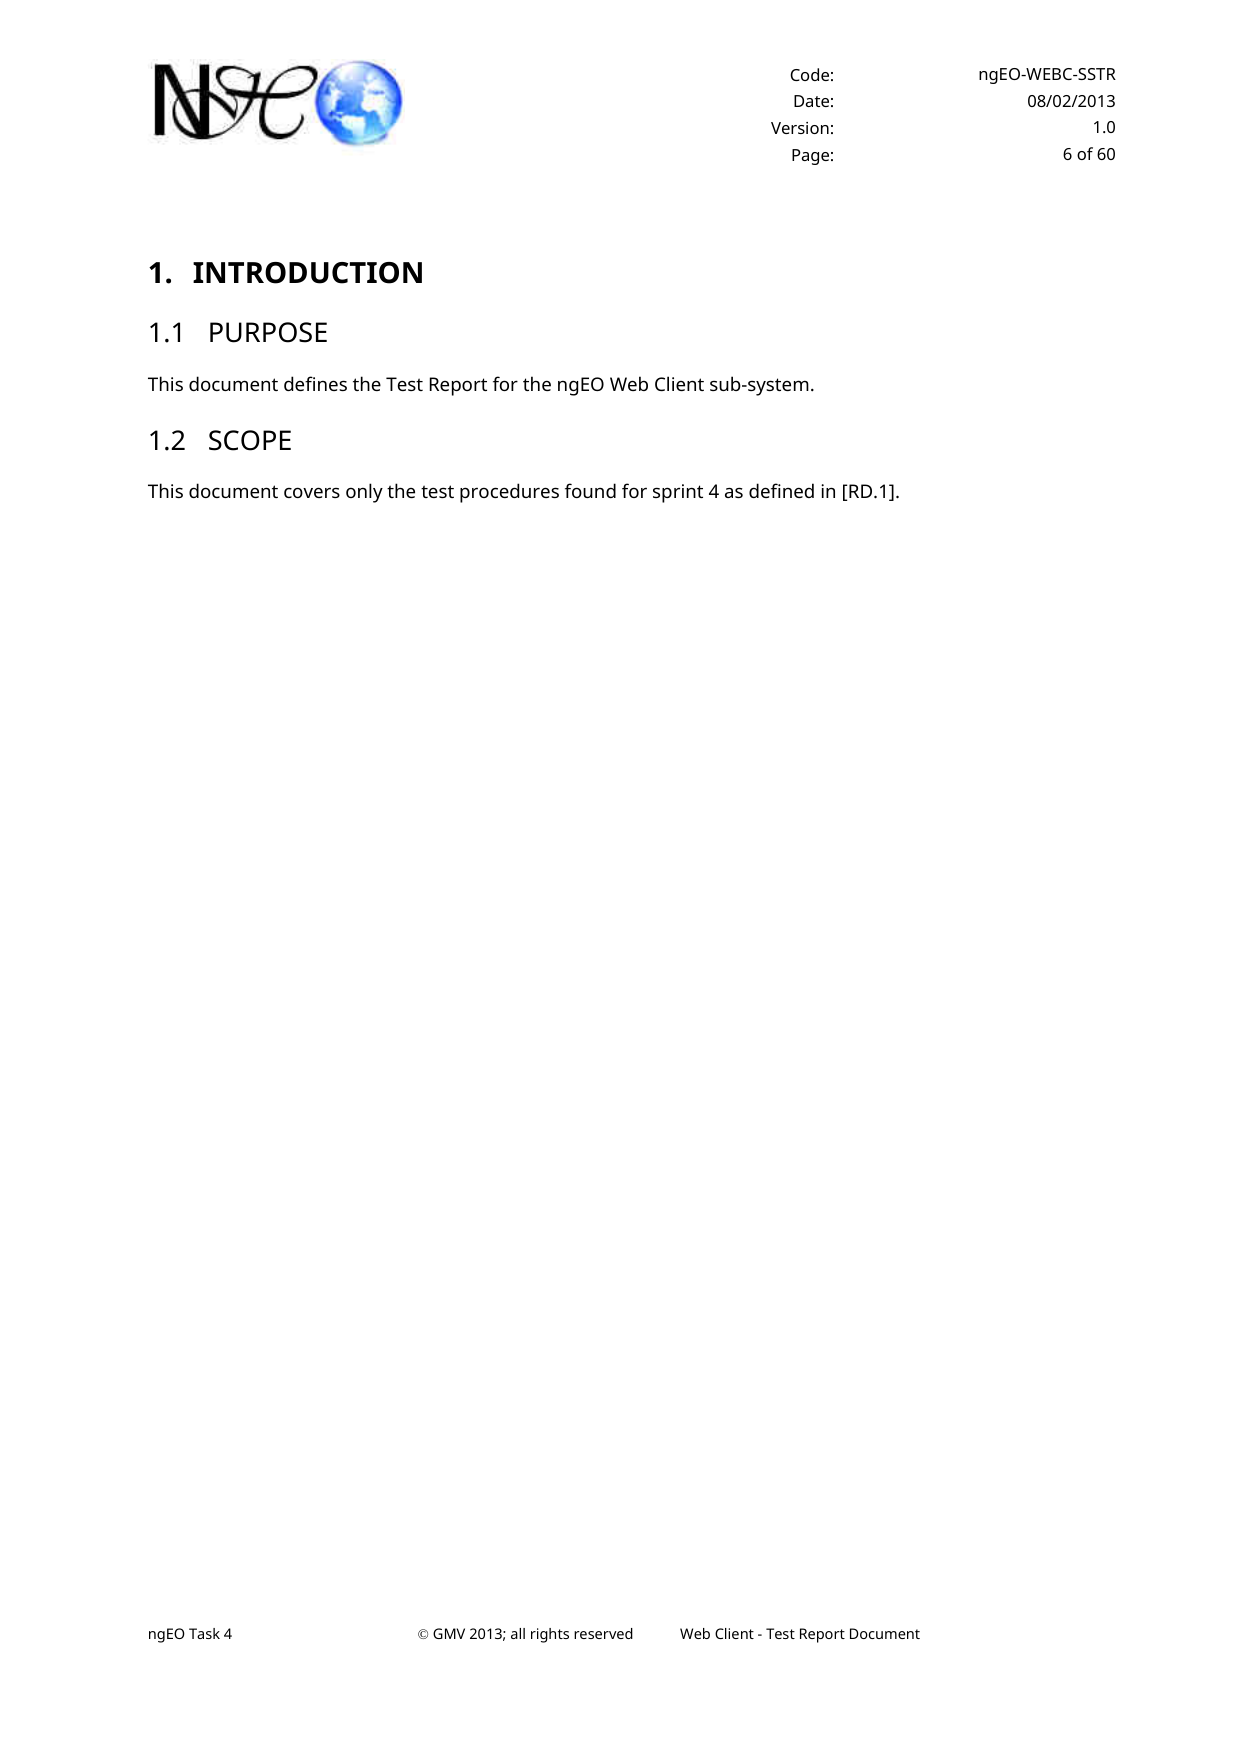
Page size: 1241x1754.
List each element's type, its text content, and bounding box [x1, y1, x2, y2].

subtitle Introduction [148, 253, 1122, 292]
subtitle Purpose [148, 313, 1122, 350]
subtitle Scope [148, 421, 1122, 458]
text This document covers only the test procedures found for sprint 4 as defined in [RD.1]. [148, 479, 1122, 504]
text This document defines the Test Report for the ngEO Web Client sub-system. [148, 371, 1122, 396]
